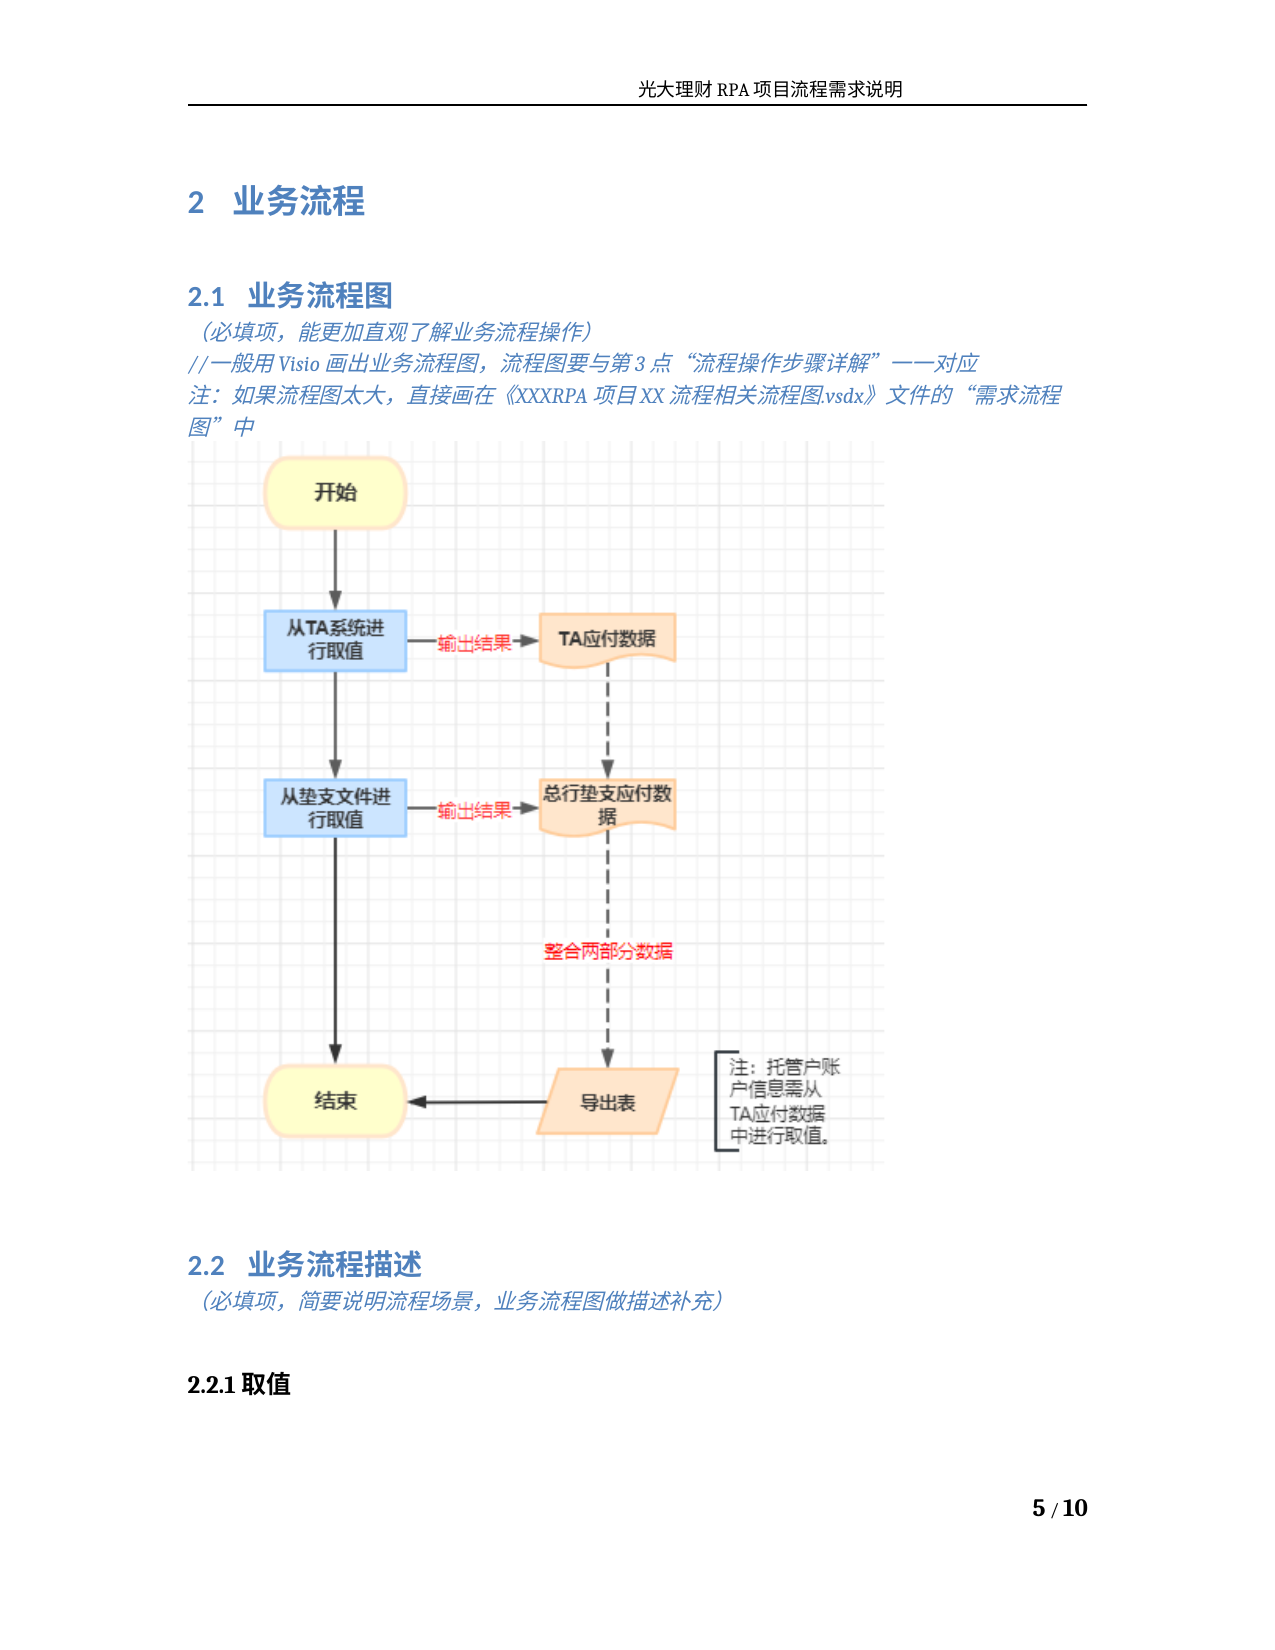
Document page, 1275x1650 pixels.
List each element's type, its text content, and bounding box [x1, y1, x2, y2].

text //一般用Visio画出业务流程图，流程图要与第3点“流程操作步骤详解”一一对应 [187, 346, 1087, 378]
text 注：如果流程图太大，直接画在《XXXRPA项目XX流程相关流程图.vsdx》文件的“需求流程图”中 [187, 378, 1087, 441]
subtitle 业务流程图 [187, 272, 1087, 314]
picture [187, 441, 885, 1171]
subtitle 业务流程 [187, 175, 1087, 223]
text （必填项，能更加直观了解业务流程操作） [187, 314, 1087, 346]
text 2.2.1取值 [187, 1365, 1087, 1401]
subtitle 业务流程描述 [187, 1241, 1087, 1284]
text （必填项，简要说明流程场景，业务流程图做描述补充） [187, 1284, 1087, 1315]
